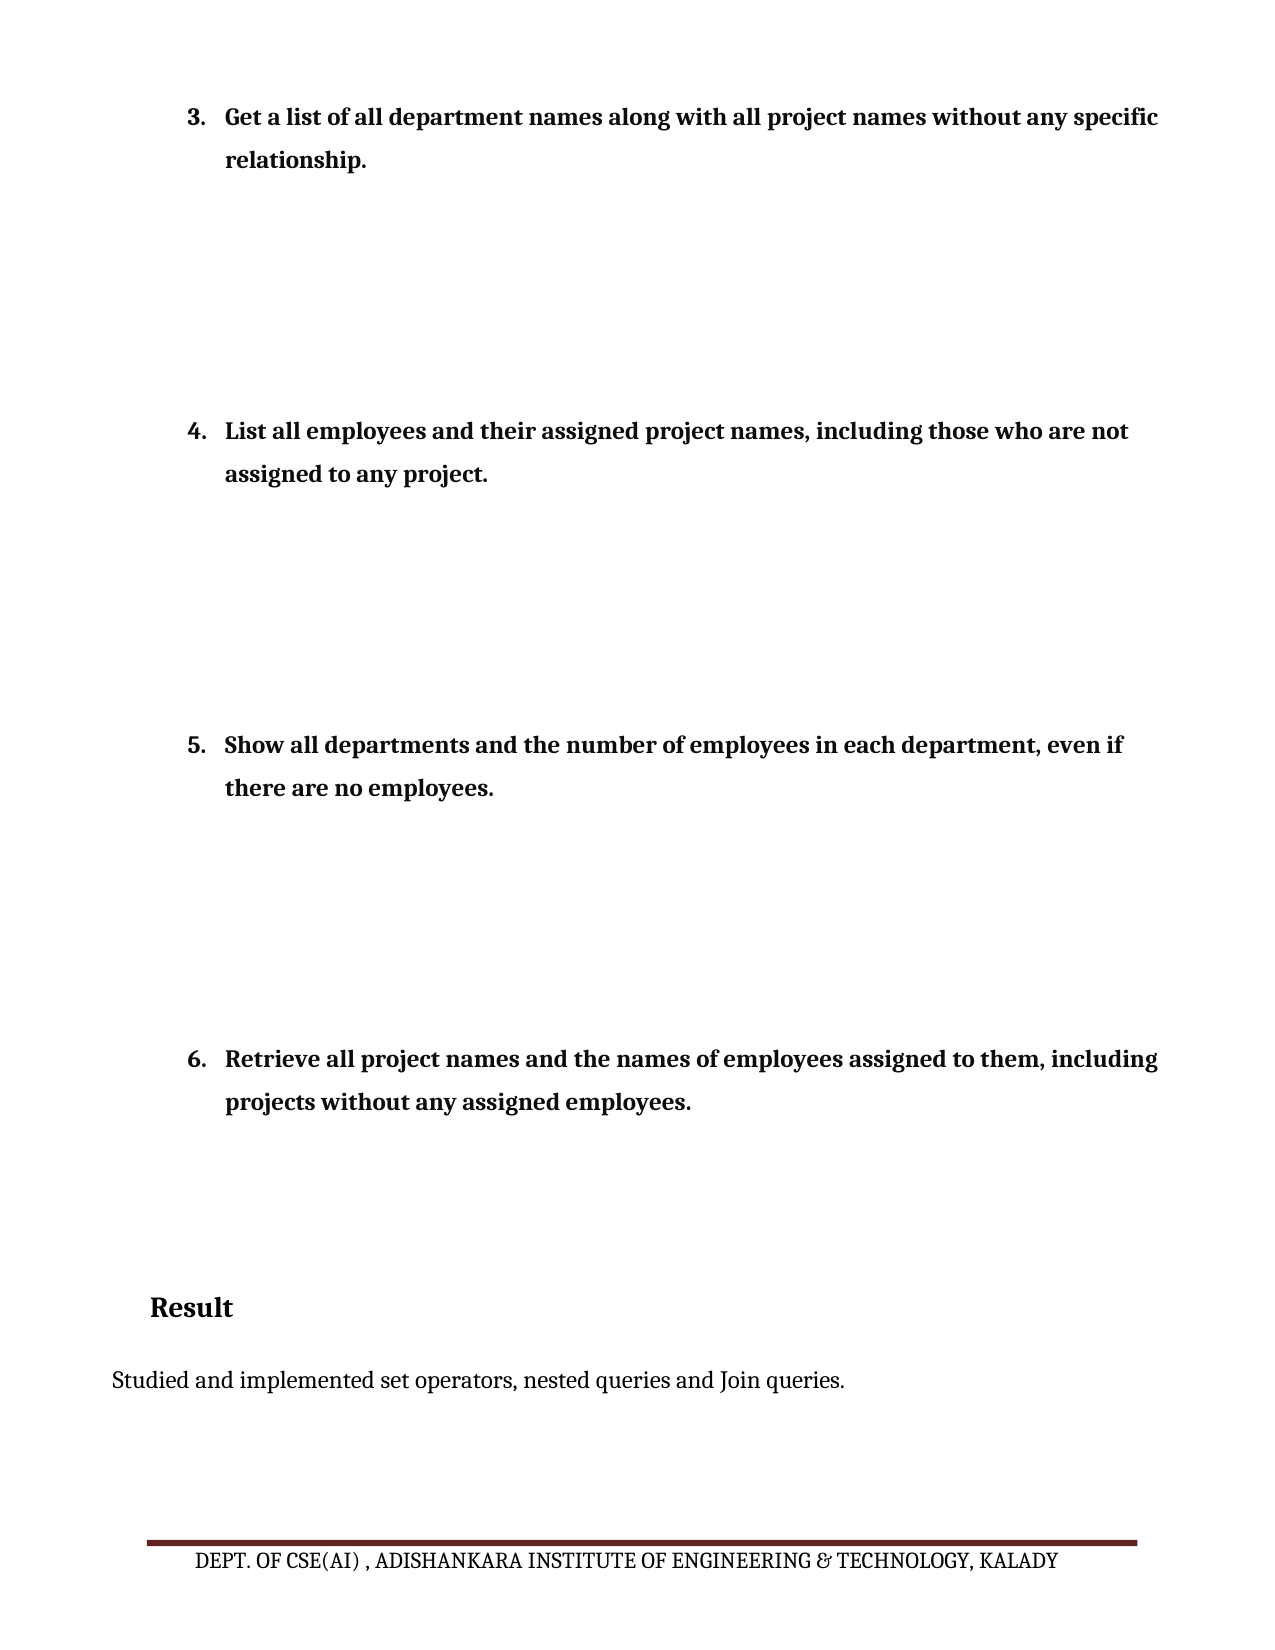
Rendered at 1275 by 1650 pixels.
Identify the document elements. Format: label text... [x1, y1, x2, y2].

list Show all departments and the number of employees in each department, even if there are no employees. [187, 731, 1138, 803]
list Get a list of all department names along with all project names without any specific relationship. [187, 103, 1173, 174]
list List all employees and their assigned project names, including those who are not assigned to any project. [187, 417, 1146, 488]
list Retrieve all project names and the names of employees assigned to them, including projects without any assigned employees. [187, 1045, 1174, 1117]
text Studied and implemented set operators, nested queries and Join queries. [112, 1366, 1200, 1395]
subtitle Result [150, 1292, 1200, 1325]
